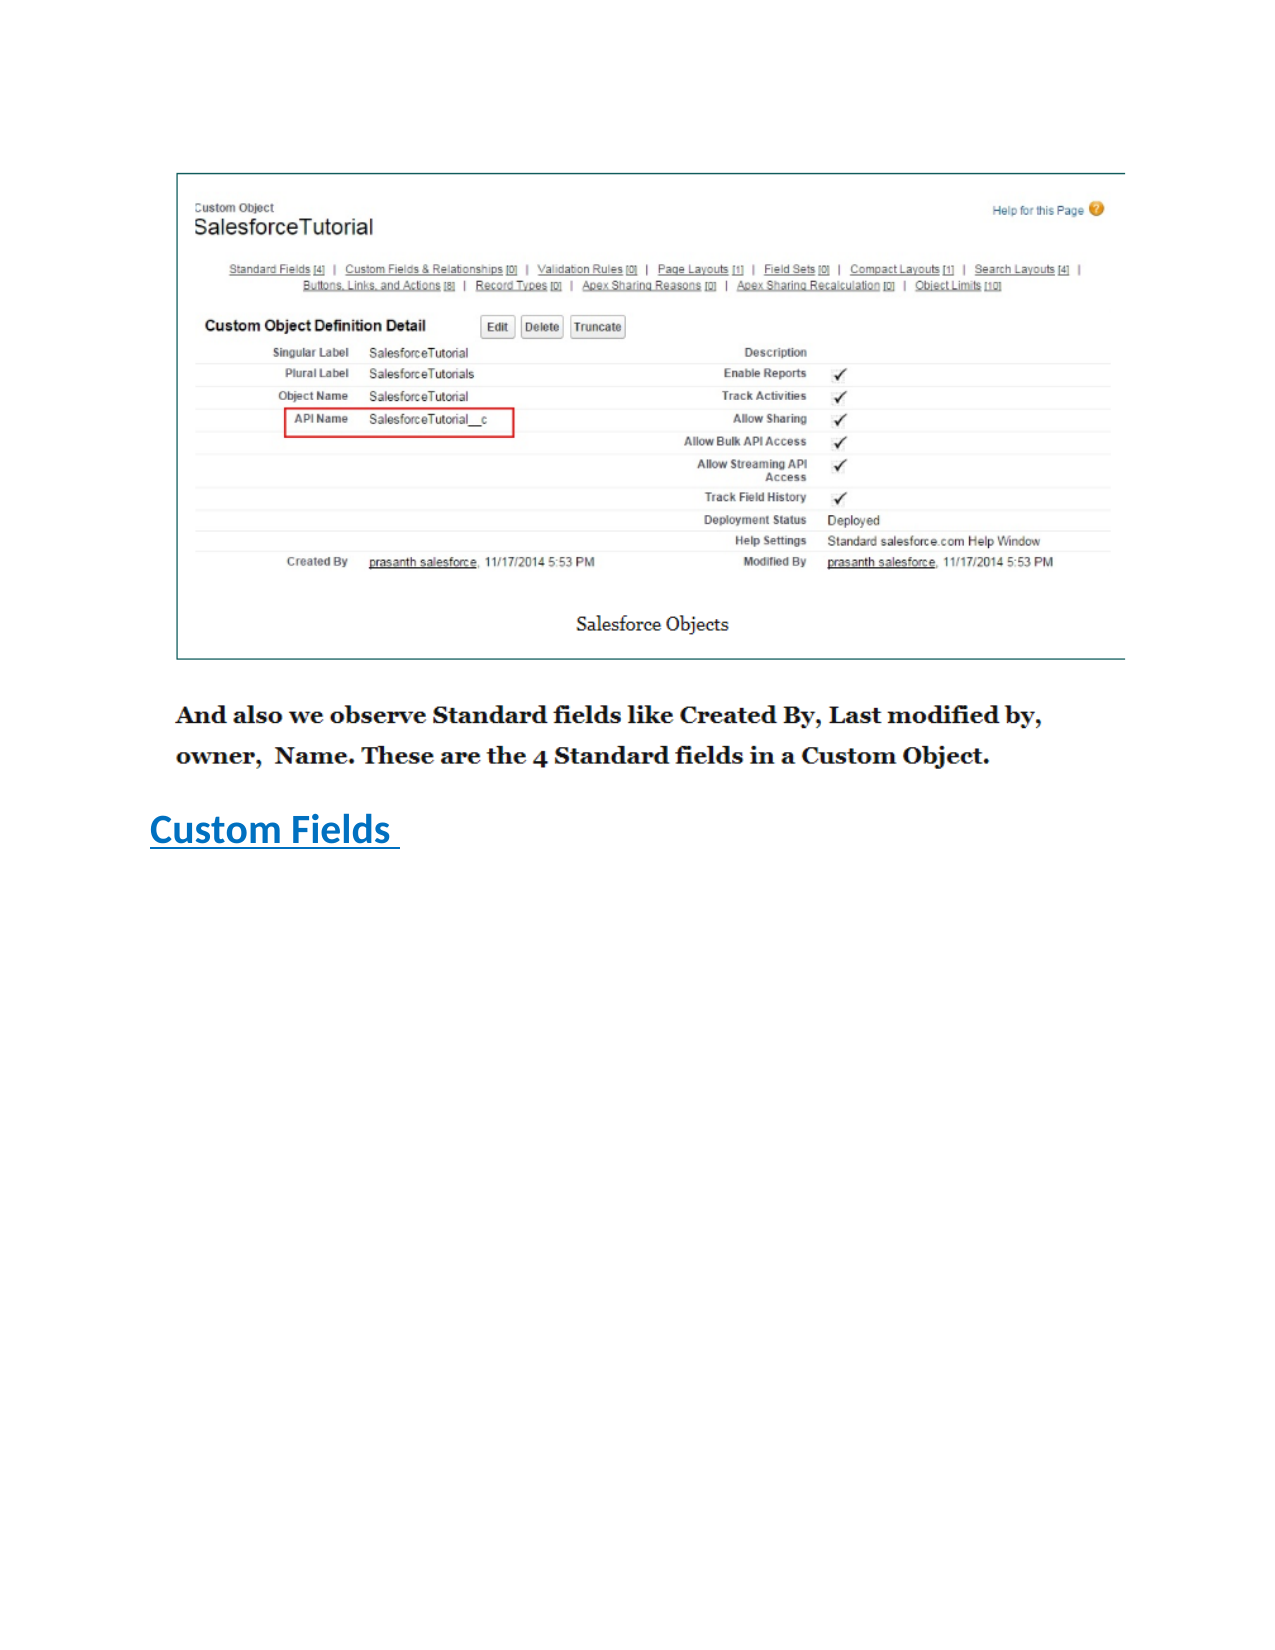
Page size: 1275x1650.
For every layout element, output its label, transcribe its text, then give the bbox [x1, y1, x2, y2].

text Custom Fields [150, 803, 1125, 854]
picture [150, 150, 1125, 779]
